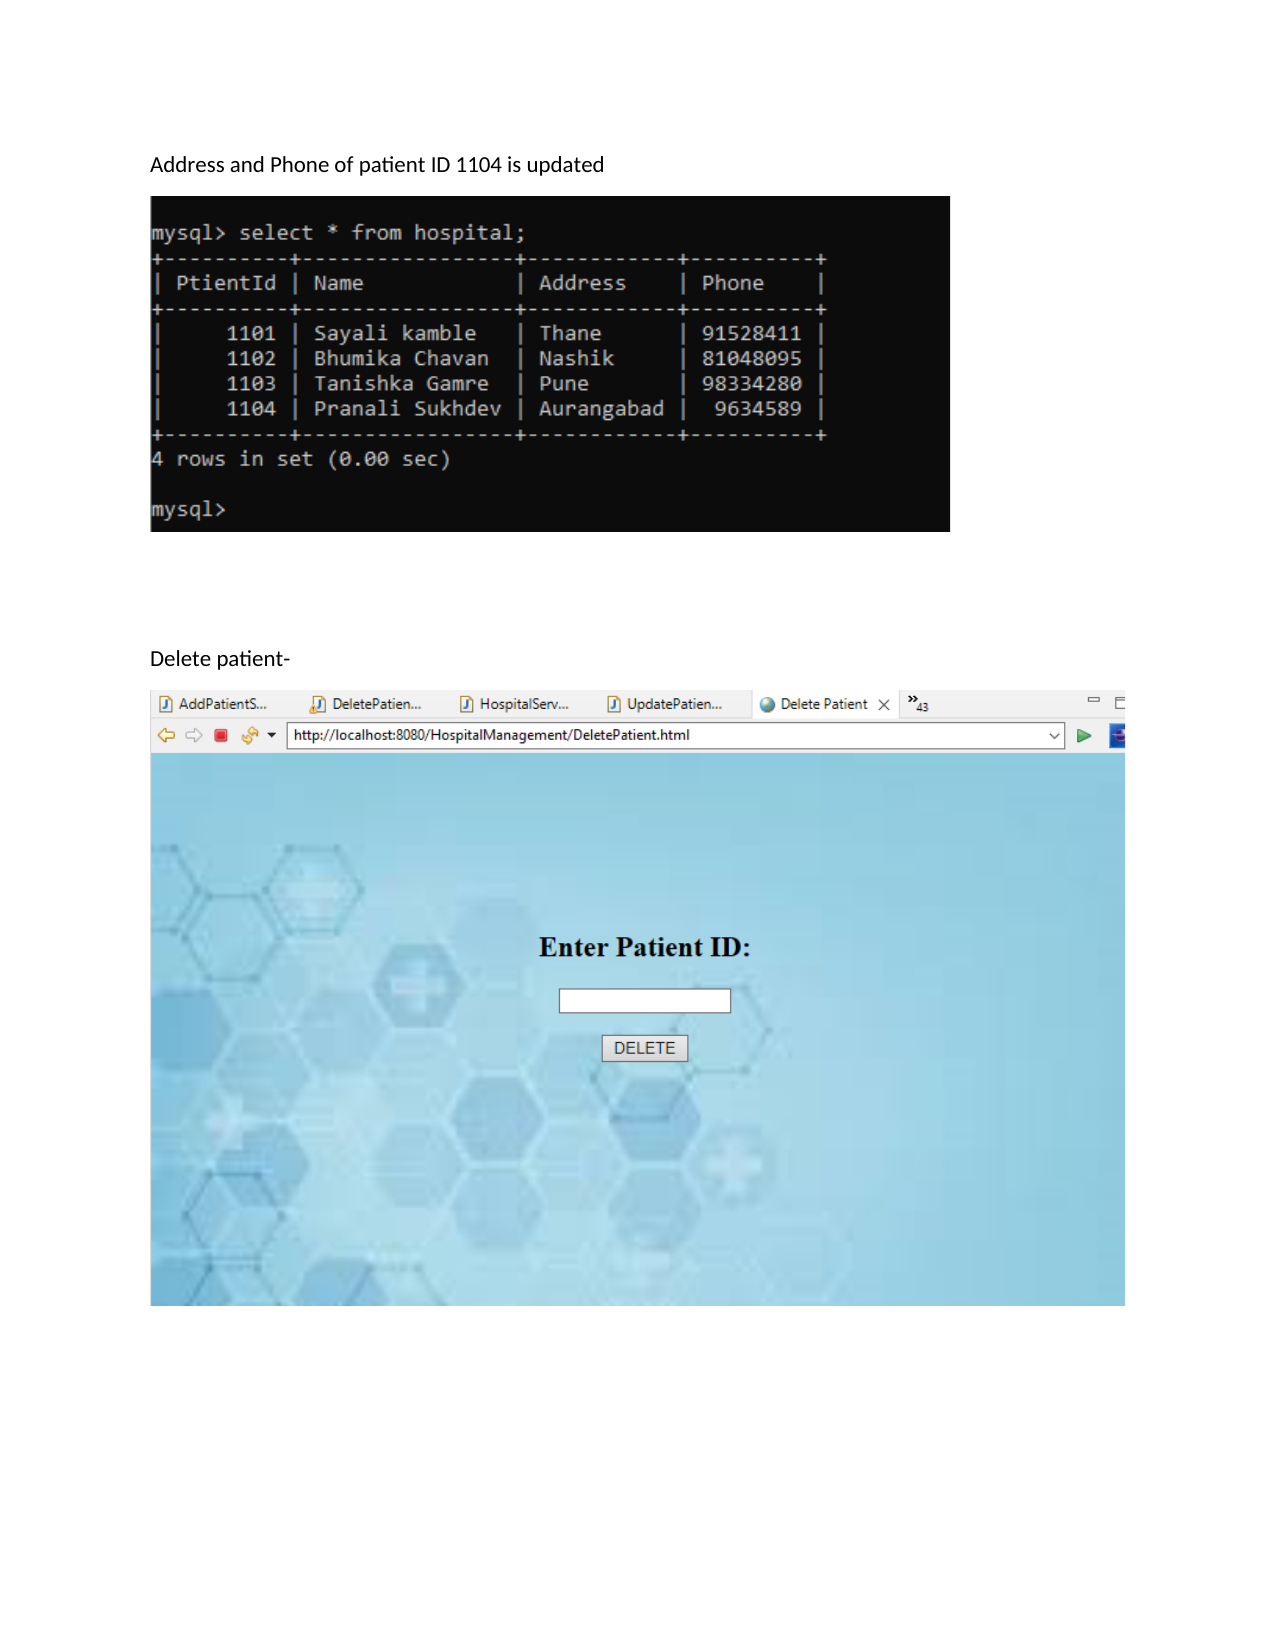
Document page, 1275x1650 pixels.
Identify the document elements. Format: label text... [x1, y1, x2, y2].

text Address and Phone of patient ID 1104 is updated [150, 150, 1125, 178]
picture [150, 690, 1125, 1306]
picture [150, 196, 951, 532]
text Delete patient- [150, 644, 1125, 672]
